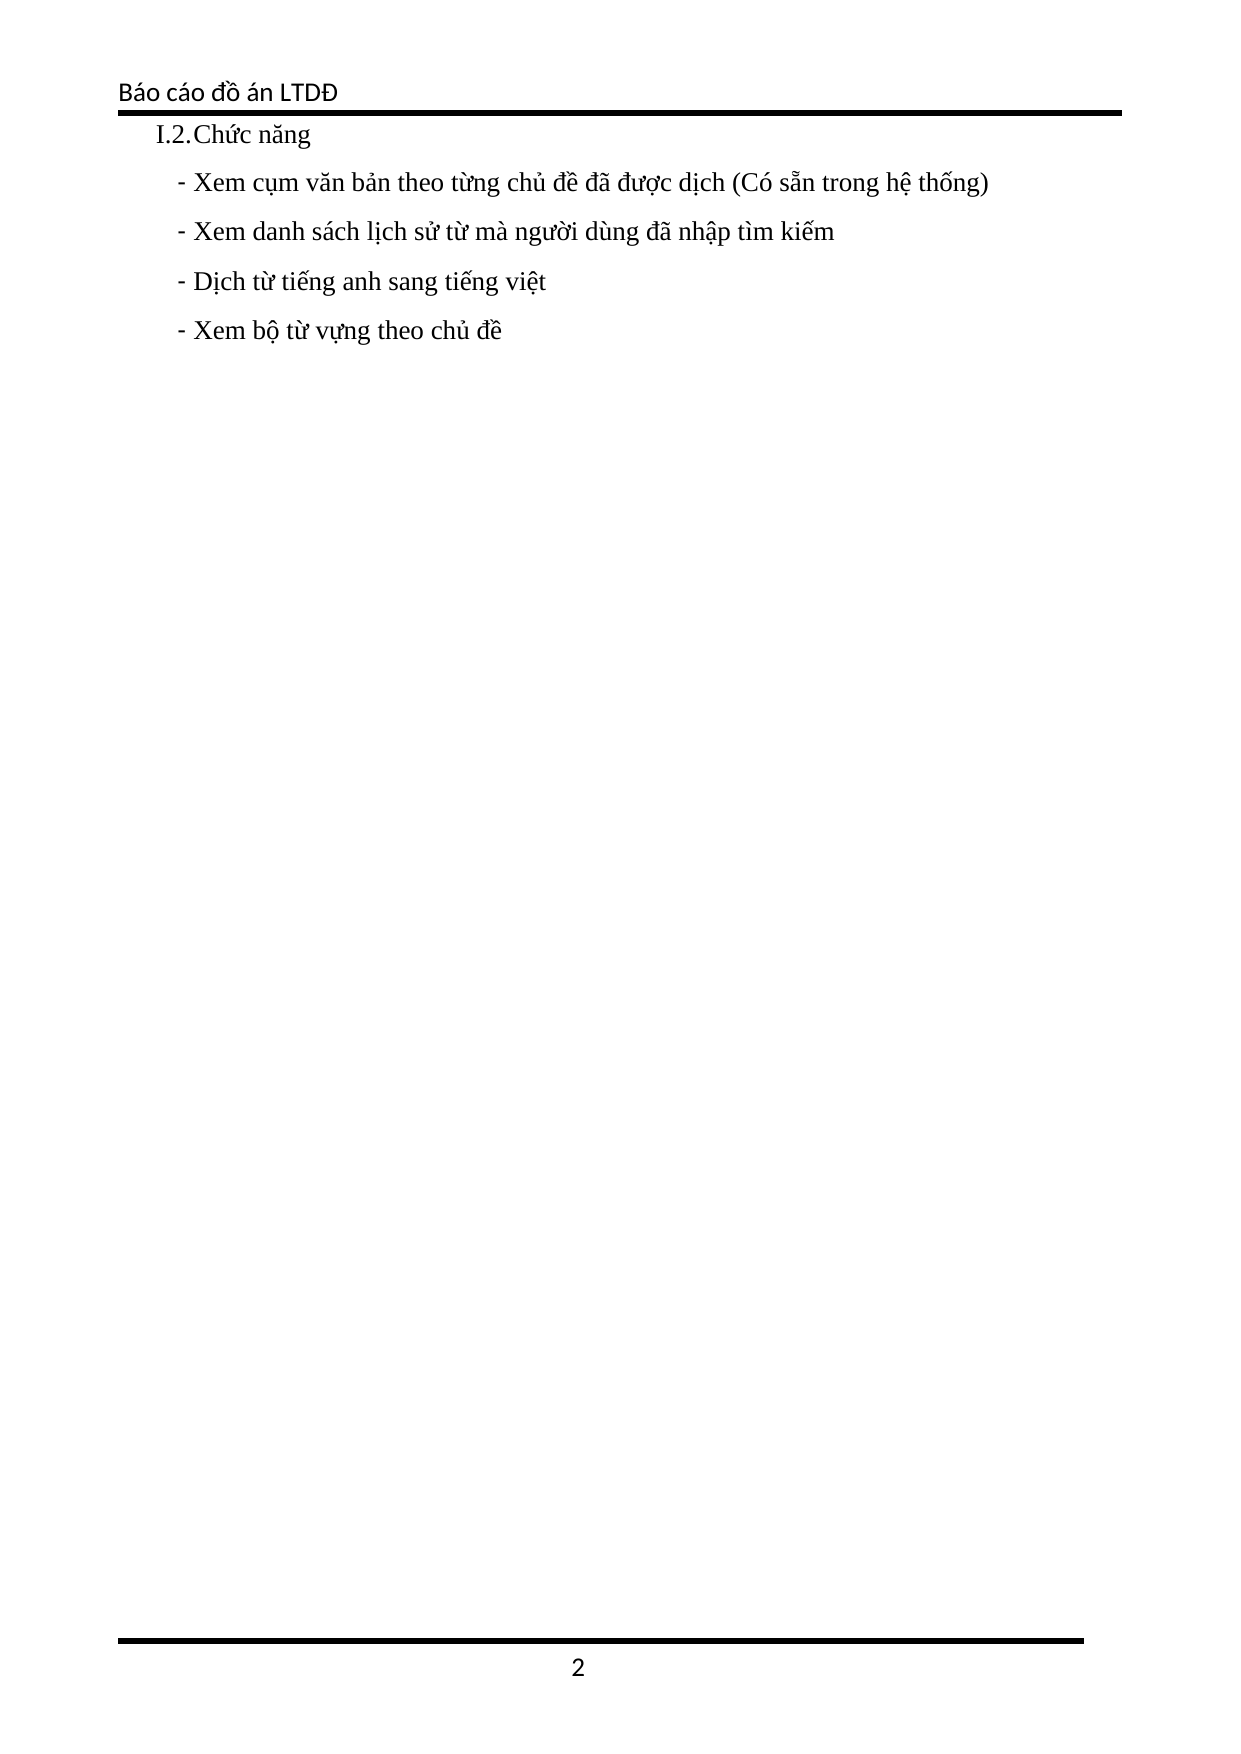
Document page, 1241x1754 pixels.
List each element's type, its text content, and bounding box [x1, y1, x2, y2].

list Dịch từ tiếng anh sang tiếng việt [148, 264, 1122, 297]
list Xem bộ từ vựng theo chủ đề [177, 313, 1122, 346]
list Xem danh sách lịch sử từ mà người dùng đã nhập tìm kiếm [148, 214, 1122, 247]
text Chức năng [156, 118, 1122, 149]
list Xem cụm văn bản theo từng chủ đề đã được dịch (Có sẵn trong hệ thống) [148, 165, 1122, 198]
